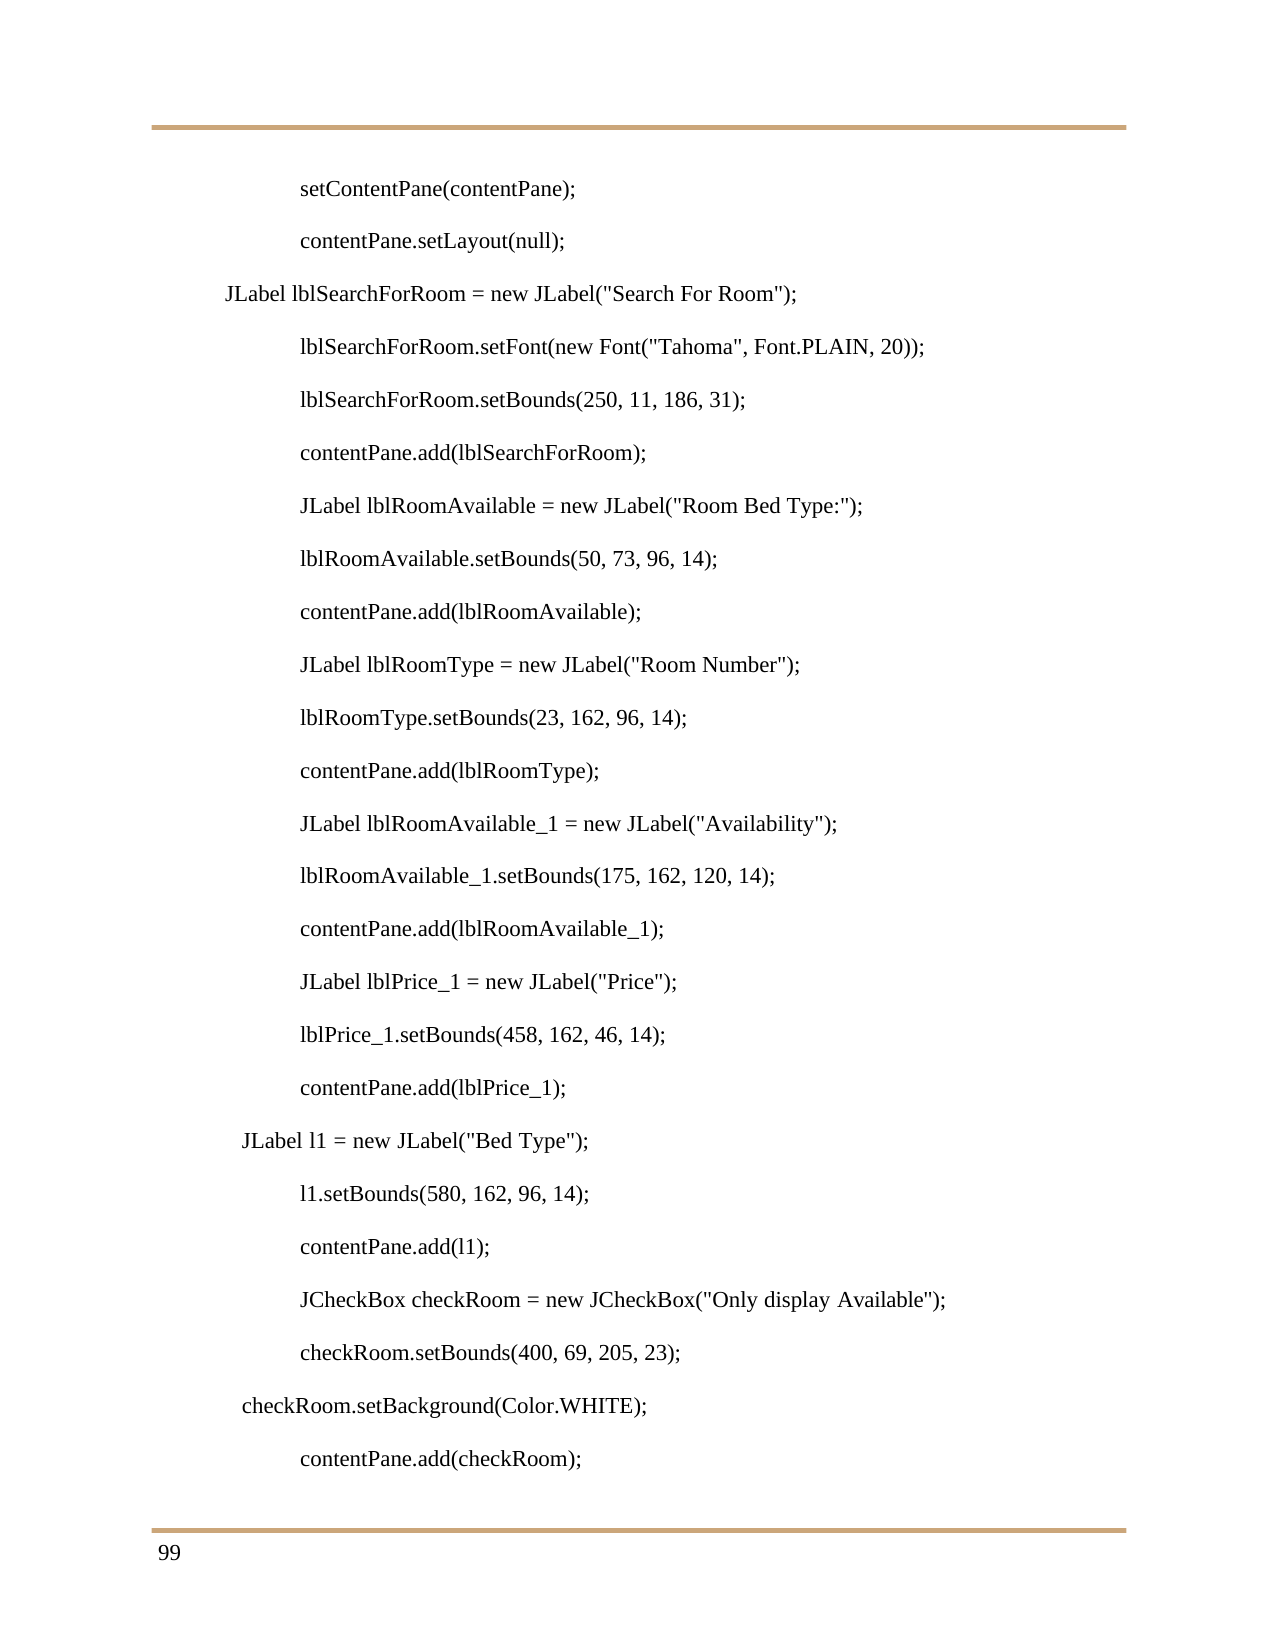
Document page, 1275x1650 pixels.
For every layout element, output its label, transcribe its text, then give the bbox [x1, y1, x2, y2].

text JLabel l1 = new JLabel("Bed Type"); l1.setBounds(580, 162, 96, 14); contentPane.add(l1); [242, 1127, 590, 1259]
text setContentPane(contentPane); contentPane.setLayout(null); [300, 174, 578, 254]
text JLabel lblRoomType = new JLabel("Room Number"); lblRoomType.setBounds(23, 162, 96, 14); contentPane.add(lblRoomType); [300, 651, 953, 783]
text JLabel lblRoomAvailable_1 = new JLabel("Availability"); lblRoomAvailable_1.setBounds(175, 162, 120, 14); contentPane.add(lblRoomAvailable_1); [300, 809, 1117, 942]
text JLabel lblPrice_1 = new JLabel("Price"); lblPrice_1.setBounds(458, 162, 46, 14); contentPane.add(lblPrice_1); [300, 968, 680, 1101]
text JLabel lblRoomAvailable = new JLabel("Room Bed Type:"); lblRoomAvailable.setBounds(50, 73, 96, 14); contentPane.add(lblRoomAvailable); [300, 492, 953, 624]
text JCheckBox checkRoom = new JCheckBox("Only display Available"); checkRoom.setBounds(400, 69, 205, 23); [300, 1286, 946, 1365]
picture [151, 125, 1127, 130]
picture [151, 1528, 1127, 1533]
text JLabel lblSearchForRoom = new JLabel("Search For Room"); lblSearchForRoom.setFont(new Font("Tahoma", Font.PLAIN, 20)); lblSearchForRoom.setBounds(250, 11, 186, 31); contentPane.add(lblSearchForRoom); [225, 280, 953, 466]
text checkRoom.setBackground(Color.WHITE); contentPane.add(checkRoom); [242, 1392, 926, 1471]
